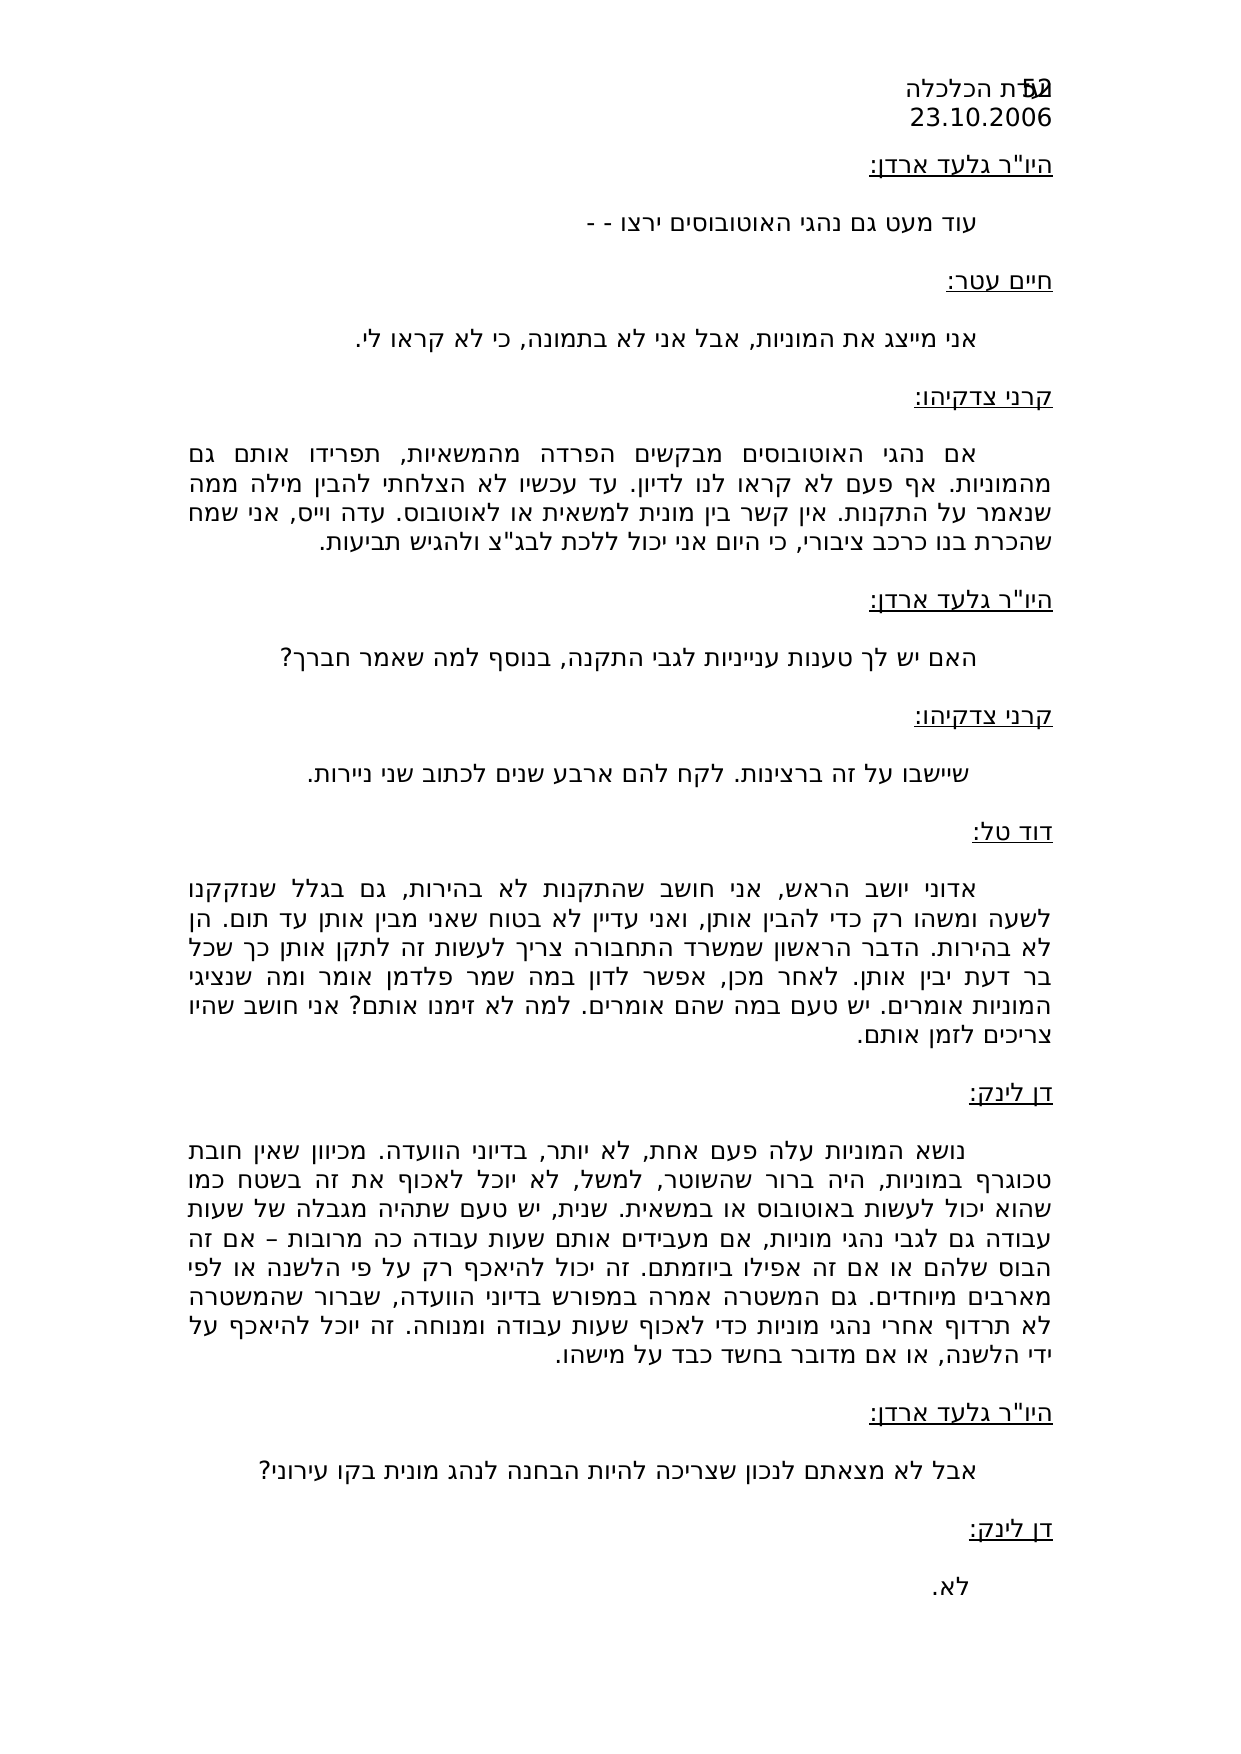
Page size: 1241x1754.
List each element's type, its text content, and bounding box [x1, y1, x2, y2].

text היו"ר גלעד ארדן: [187, 150, 1053, 179]
text דן לינק: [187, 1514, 1053, 1543]
text אדוני יושב הראש, אני חושב שהתקנות לא בהירות, גם בגלל שנזקקנו לשעה ומשהו רק כדי להבין אותן, ואני עדיין לא בטוח שאני מבין אותן עד תום. הן לא בהירות. הדבר הראשון שמשרד התחבורה צריך לעשות זה לתקן אותן כך שכל בר דעת יבין אותן. לאחר מכן, אפשר לדון במה שמר פלדמן אומר ומה שנציגי המוניות אומרים. יש טעם במה שהם אומרים. למה לא זימנו אותם? אני חושב שהיו צריכים לזמן אותם. [187, 874, 1053, 1049]
text עוד מעט גם נהגי האוטובוסים ירצו - - [187, 208, 1053, 237]
text דוד טל: [187, 817, 1053, 846]
text היו"ר גלעד ארדן: [187, 585, 1053, 614]
text חיים עטר: [187, 266, 1053, 295]
text דן לינק: [187, 1078, 1053, 1107]
text היו"ר גלעד ארדן: [187, 1398, 1053, 1427]
text אם נהגי האוטובוסים מבקשים הפרדה מהמשאיות, תפרידו אותם גם מהמוניות. אף פעם לא קראו לנו לדיון. עד עכשיו לא הצלחתי להבין מילה ממה שנאמר על התקנות. אין קשר בין מונית למשאית או לאוטובוס. עדה וייס, אני שמח שהכרת בנו כרכב ציבורי, כי היום אני יכול ללכת לבג"צ ולהגיש תביעות. [187, 439, 1053, 556]
text לא. [187, 1572, 1053, 1601]
text נושא המוניות עלה פעם אחת, לא יותר, בדיוני הוועדה. מכיוון שאין חובת טכוגרף במוניות, היה ברור שהשוטר, למשל, לא יוכל לאכוף את זה בשטח כמו שהוא יכול לעשות באוטובוס או במשאית. שנית, יש טעם שתהיה מגבלה של שעות עבודה גם לגבי נהגי מוניות, אם מעבידים אותם שעות עבודה כה מרובות – אם זה הבוס שלהם או אם זה אפילו ביוזמתם. זה יכול להיאכף רק על פי הלשנה או לפי מארבים מיוחדים. גם המשטרה אמרה במפורש בדיוני הוועדה, שברור שהמשטרה לא תרדוף אחרי נהגי מוניות כדי לאכוף שעות עבודה ומנוחה. זה יוכל להיאכף על ידי הלשנה, או אם מדובר בחשד כבד על מישהו. [187, 1136, 1053, 1369]
text קרני צדקיהו: [187, 701, 1053, 730]
text שיישבו על זה ברצינות. לקח להם ארבע שנים לכתוב שני ניירות. [187, 759, 1053, 788]
text אבל לא מצאתם לנכון שצריכה להיות הבחנה לנהג מונית בקו עירוני? [187, 1456, 1053, 1485]
text אני מייצג את המוניות, אבל אני לא בתמונה, כי לא קראו לי. [187, 324, 1053, 353]
text קרני צדקיהו: [187, 382, 1053, 411]
text האם יש לך טענות ענייניות לגבי התקנה, בנוסף למה שאמר חברך? [187, 643, 1053, 672]
